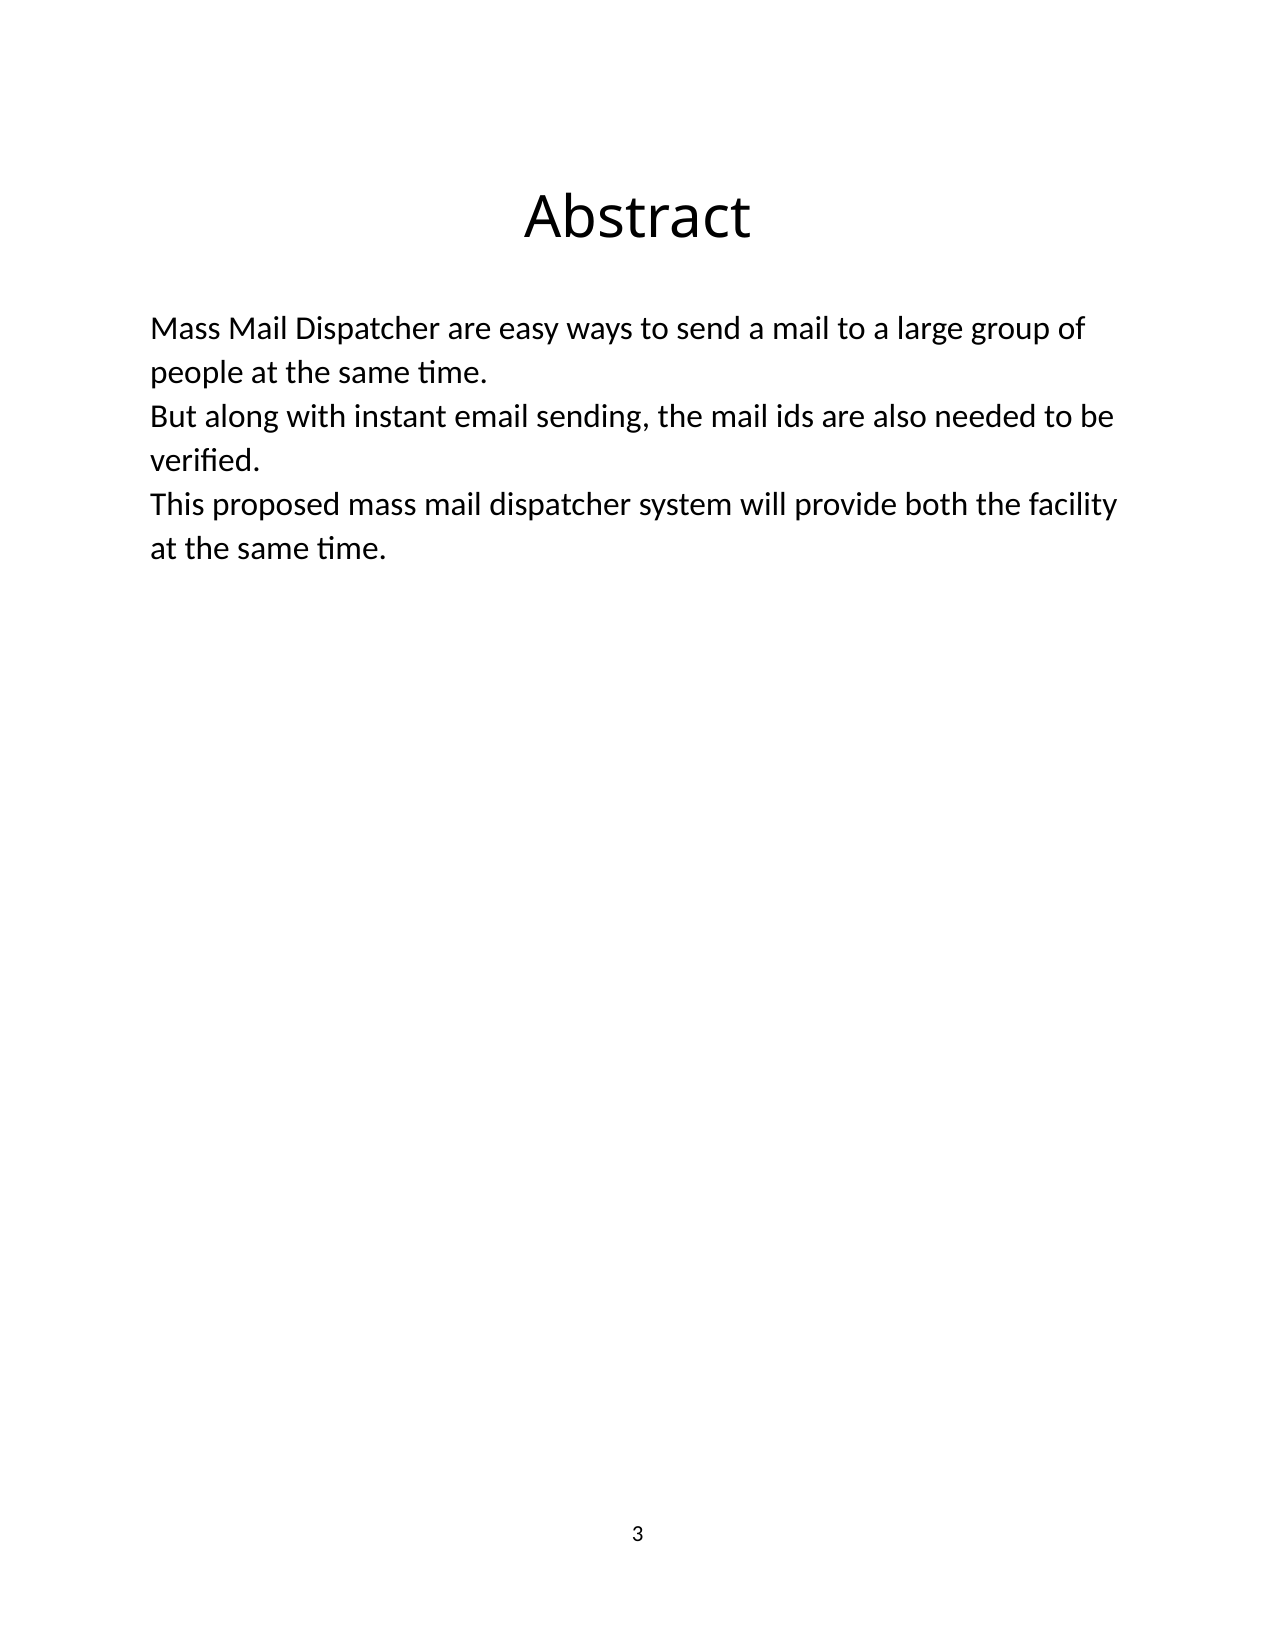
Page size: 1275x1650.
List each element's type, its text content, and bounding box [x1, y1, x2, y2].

subtitle Abstract [150, 175, 1125, 303]
text Mass Mail Dispatcher are easy ways to send a mail to a large group of people at the same time. But along with instant email sending, the mail ids are also needed to be verified. This proposed mass mail dispatcher system will provide both the facility at the same time. [150, 307, 1125, 598]
